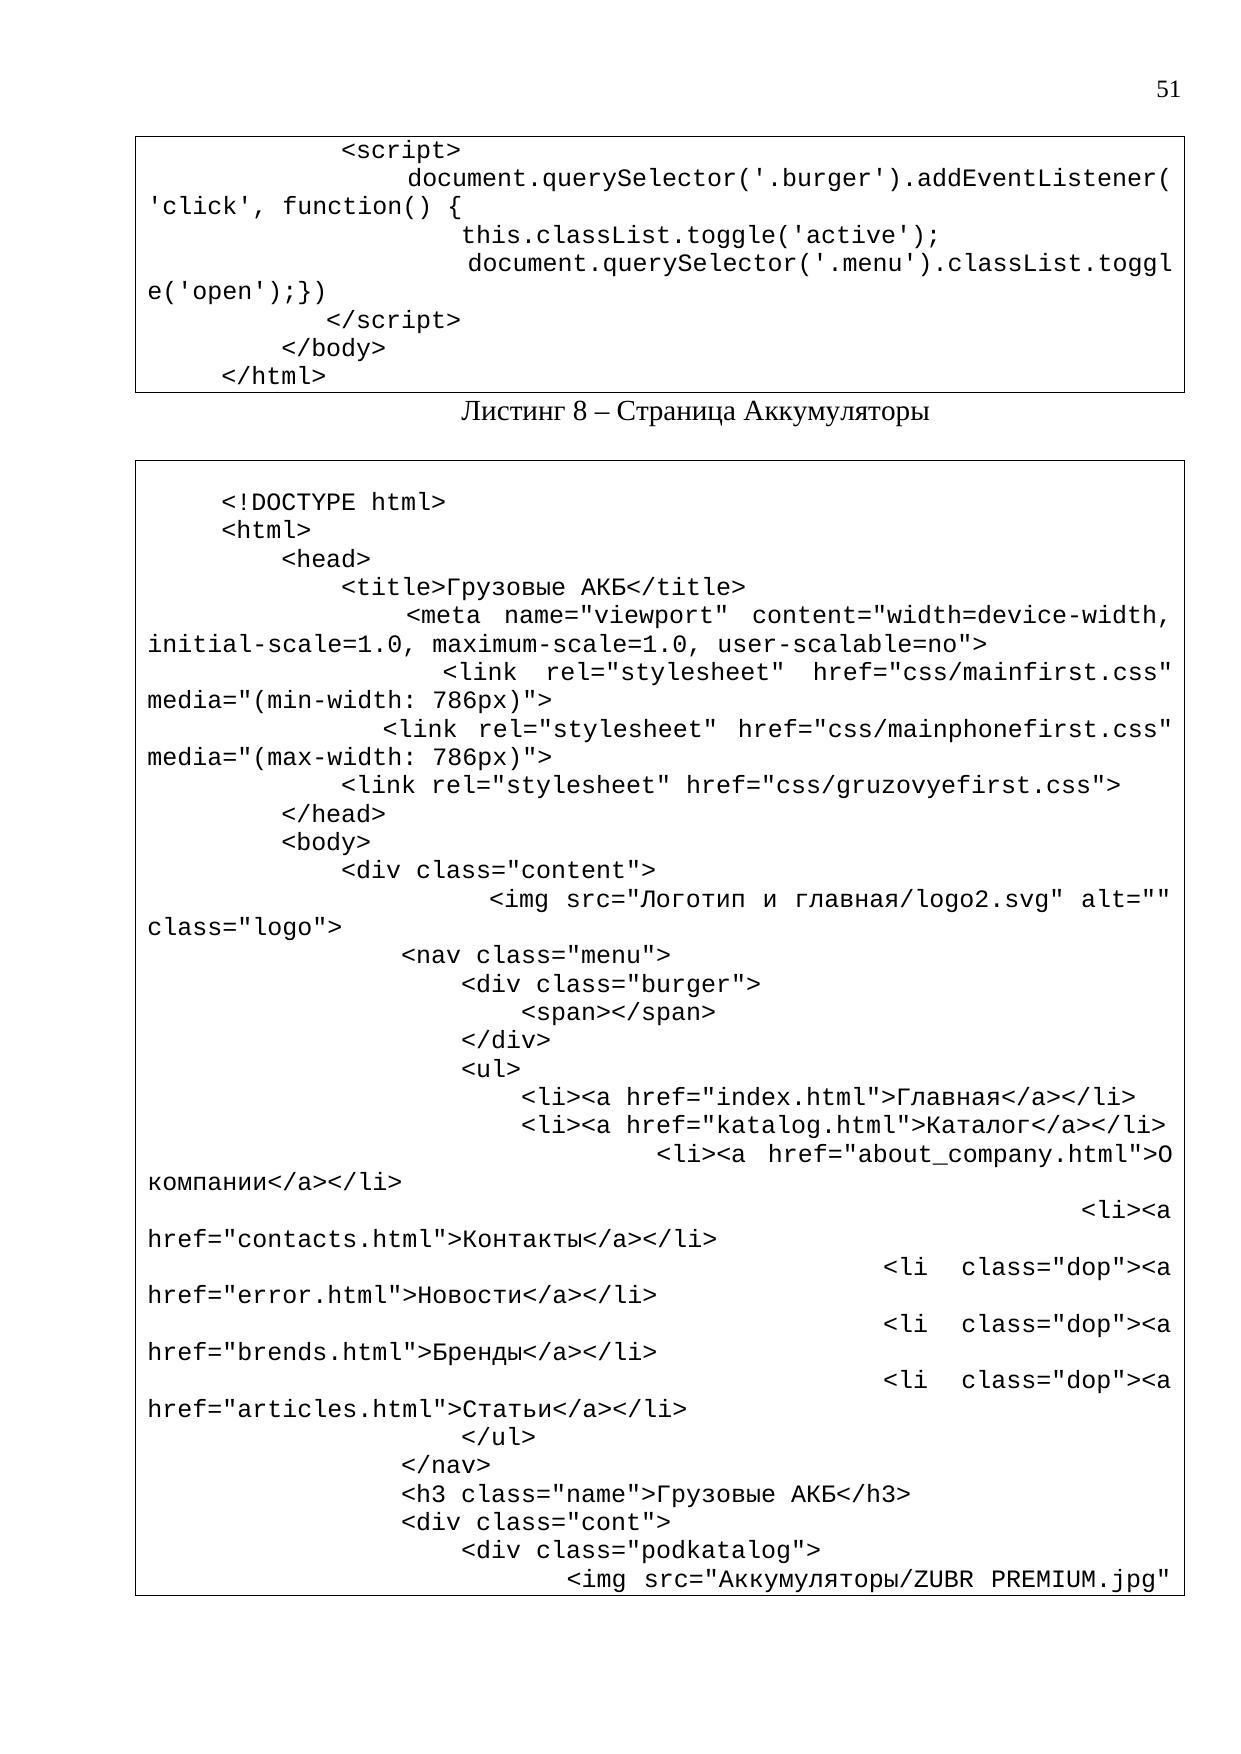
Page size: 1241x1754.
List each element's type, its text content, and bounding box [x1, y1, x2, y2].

text Листинг 8 – Страница Аккумуляторы [136, 393, 1181, 427]
